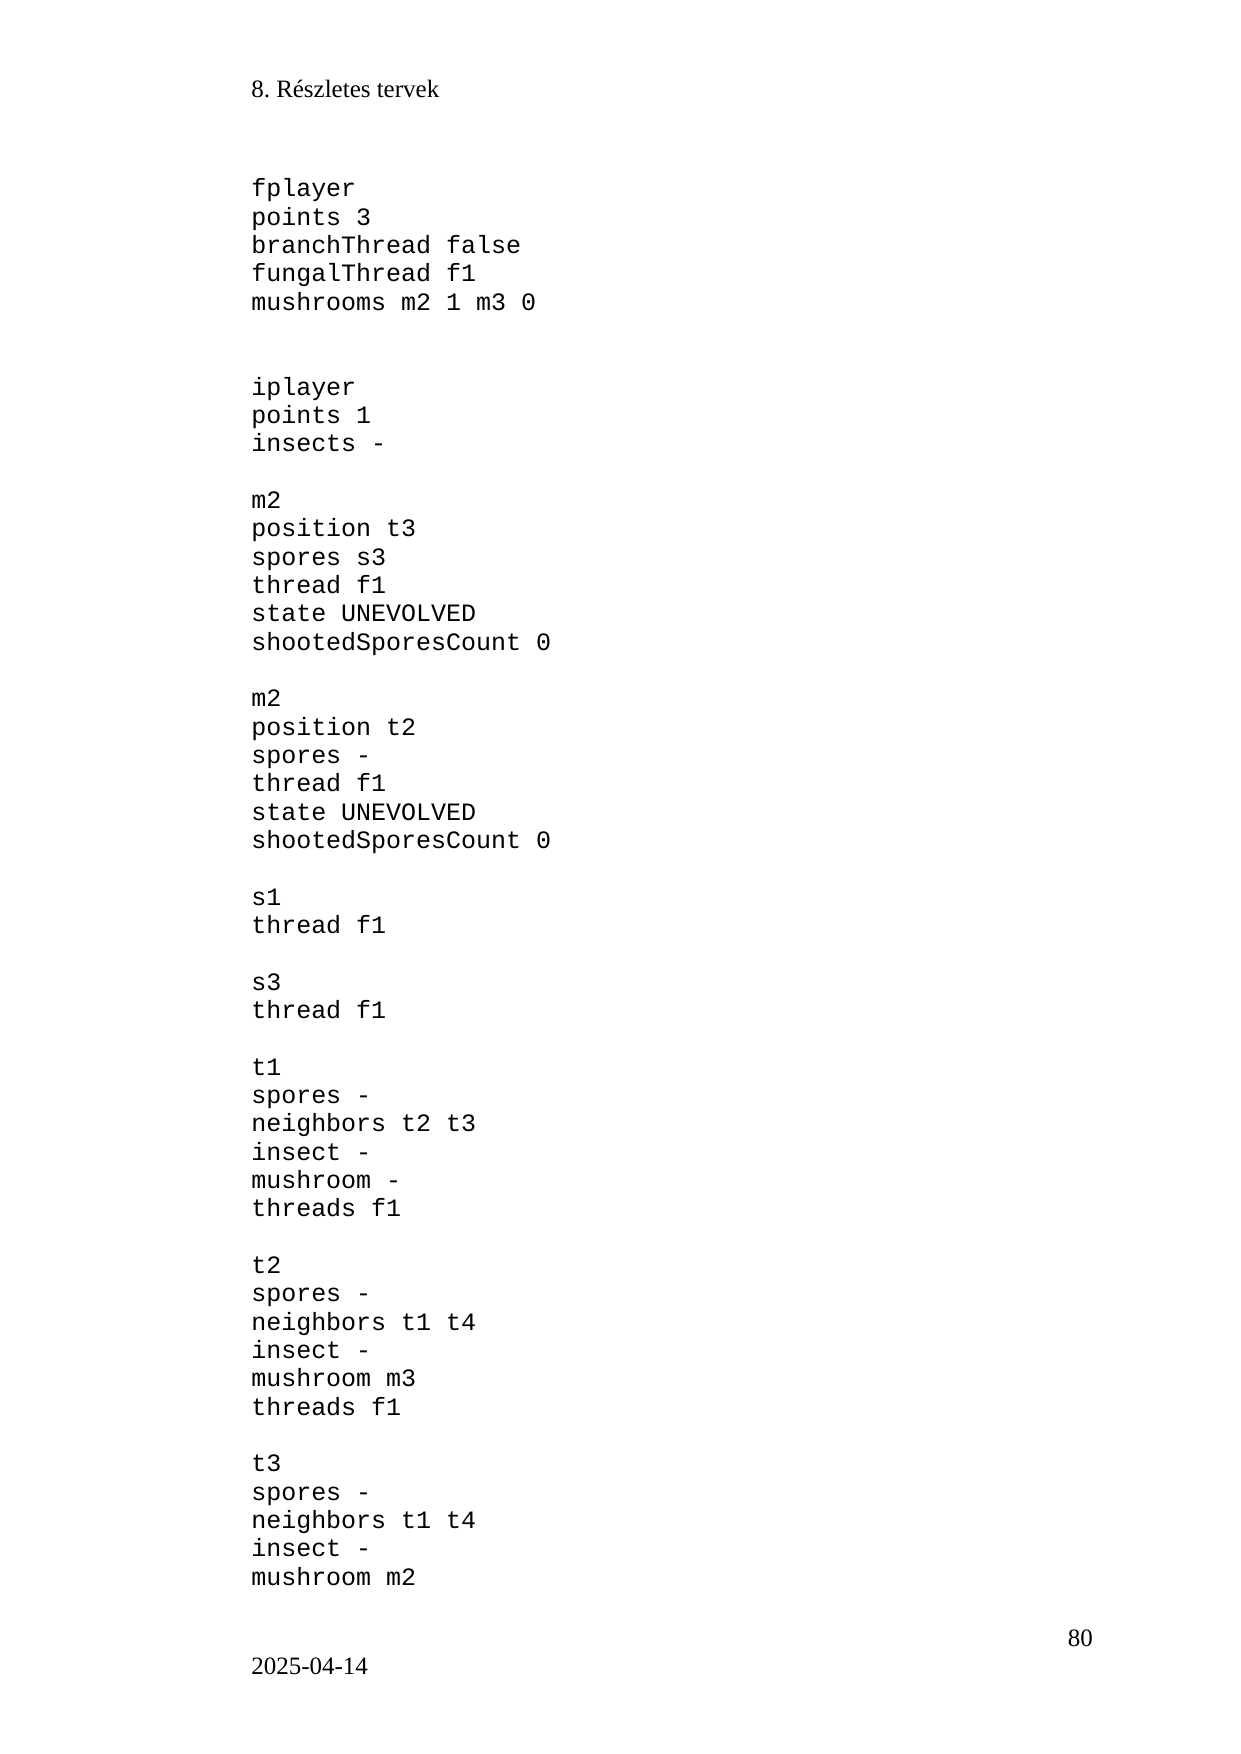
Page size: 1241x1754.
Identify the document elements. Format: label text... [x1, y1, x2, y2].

text branchThread false [251, 233, 1093, 261]
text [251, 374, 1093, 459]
text fplayer [251, 176, 1093, 204]
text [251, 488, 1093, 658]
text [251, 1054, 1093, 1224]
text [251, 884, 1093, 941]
text points 3 [251, 204, 1093, 233]
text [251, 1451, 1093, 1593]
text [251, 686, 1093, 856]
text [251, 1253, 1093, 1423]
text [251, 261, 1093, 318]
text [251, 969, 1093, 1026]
